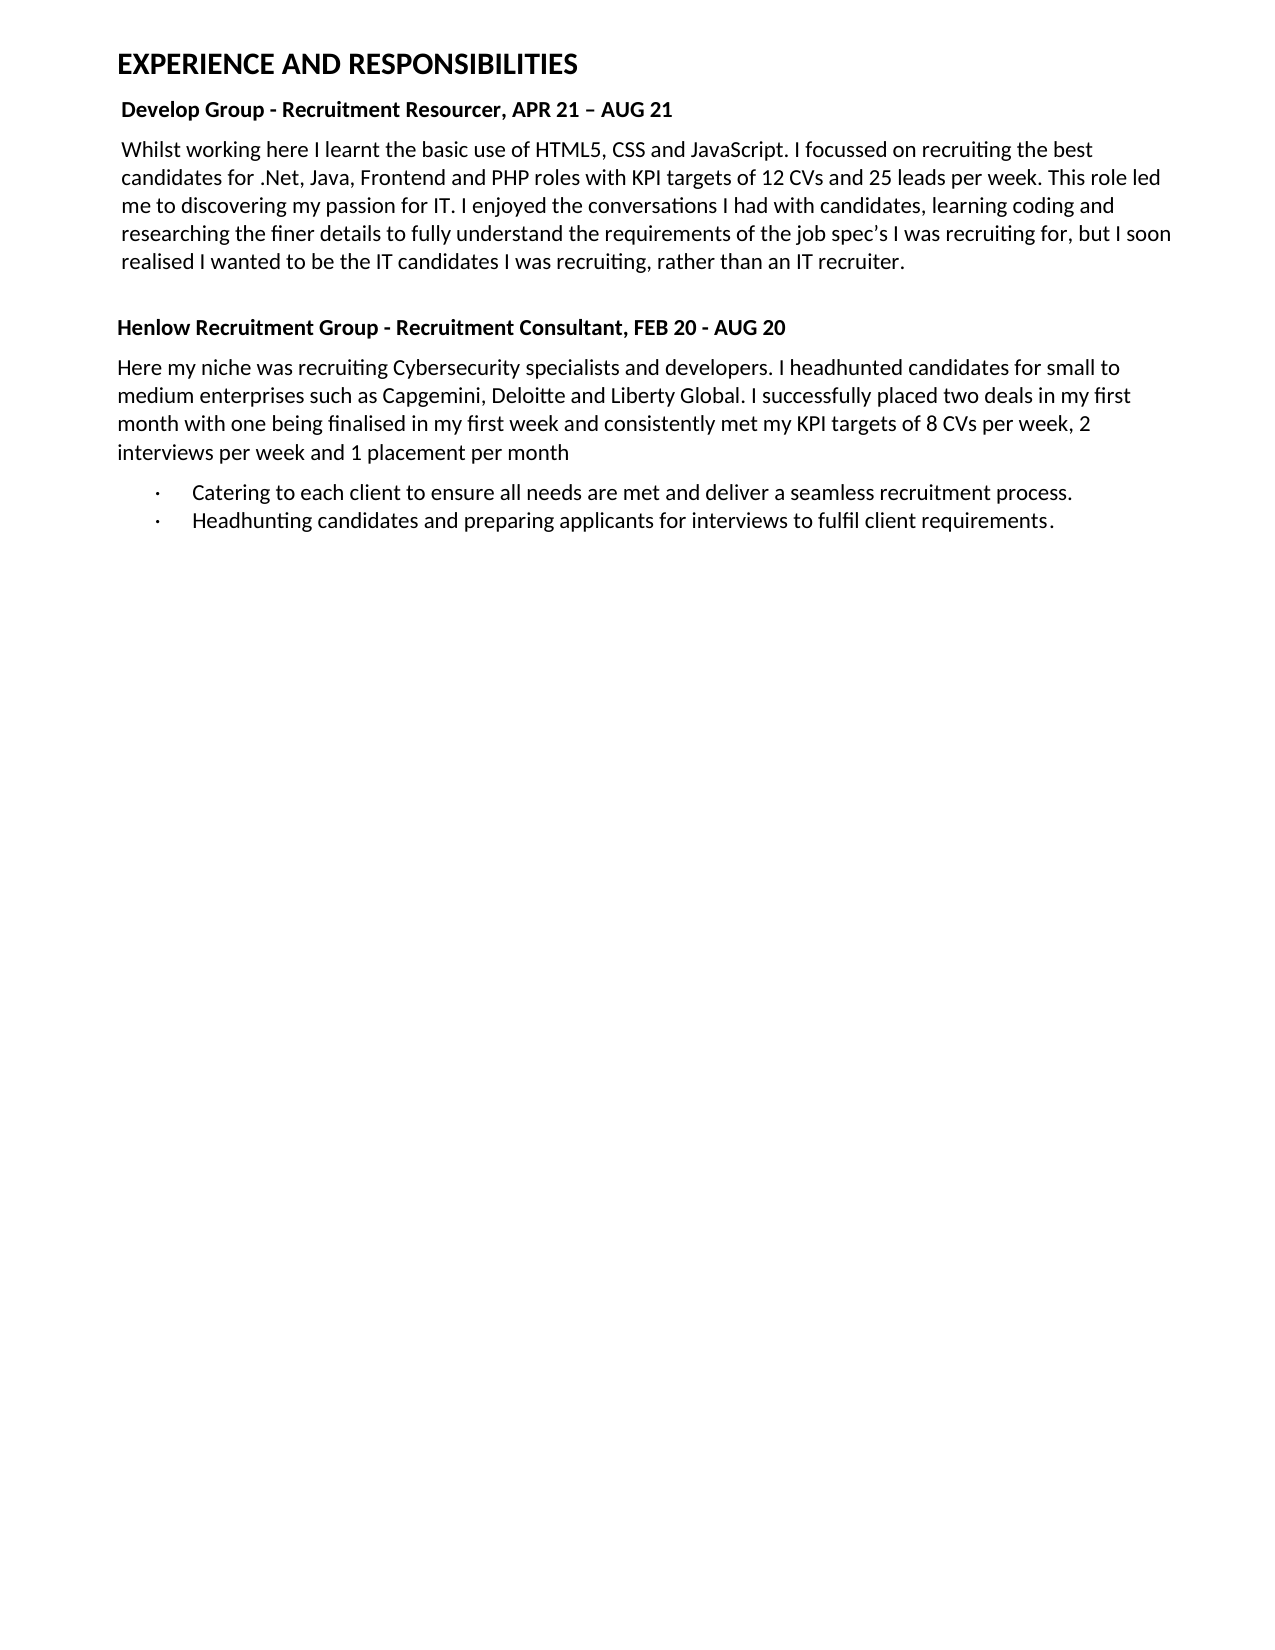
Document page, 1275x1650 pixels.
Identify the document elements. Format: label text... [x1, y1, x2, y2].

text Develop Group - Recruitment Resourcer, APR 21 – AUG 21 [121, 95, 1181, 123]
text Whilst working here I learnt the basic use of HTML5, CSS and JavaScript. I focussed on recruiting the best candidates for .Net, Java, Frontend and PHP roles with KPI targets of 12 CVs and 25 leads per week. This role led me to discovering my passion for IT. I enjoyed the conversations I had with candidates, learning coding and researching the finer details to fully understand the requirements of the job spec’s I was recruiting for, but I soon realised I wanted to be the IT candidates I was recruiting, rather than an IT recruiter. [121, 135, 1181, 276]
list Catering to each client to ensure all needs are met and deliver a seamless recruitment process. [154, 478, 1181, 506]
text EXPERIENCE AND RESPONSIBILITIES [117, 44, 1181, 82]
text Henlow Recruitment Group - Recruitment Consultant, FEB 20 - AUG 20 [117, 313, 1181, 341]
list Headhunting candidates and preparing applicants for interviews to fulfil client requirements. [154, 506, 1181, 534]
